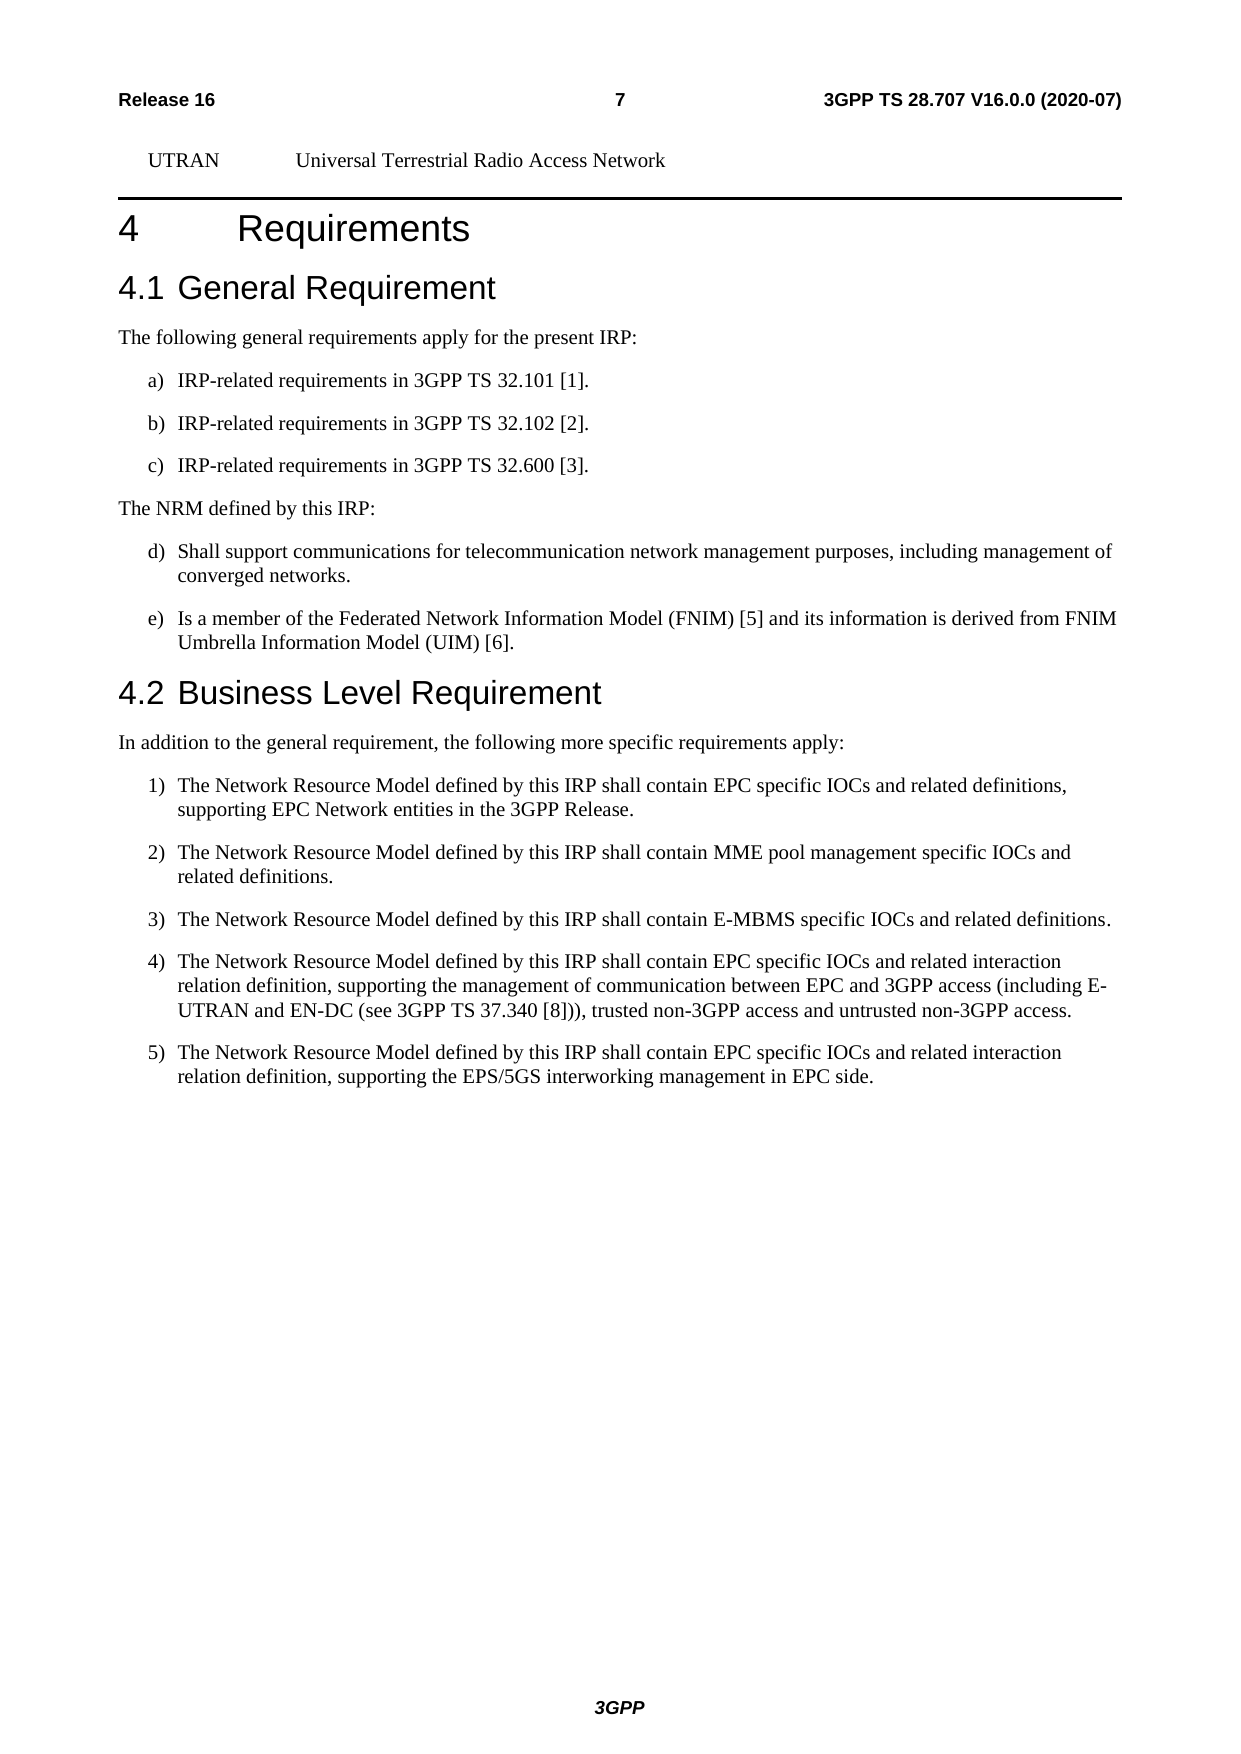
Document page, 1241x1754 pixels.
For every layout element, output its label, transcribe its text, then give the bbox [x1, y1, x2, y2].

text 4) The Network Resource Model defined by this IRP shall contain EPC specific IOCs and related interaction relation definition, supporting the management of communication between EPC and 3GPP access (including E-UTRAN and EN-DC (see 3GPP TS 37.340 [8])), trusted non-3GPP access and untrusted non-3GPP access. [148, 949, 1122, 1022]
subtitle 4.2 Business Level Requirement [118, 673, 1122, 711]
text a) IRP-related requirements in 3GPP TS 32.101 [1]. [148, 368, 1122, 392]
text 2) The Network Resource Model defined by this IRP shall contain MME pool management specific IOCs and related definitions. [148, 840, 1122, 888]
text In addition to the general requirement, the following more specific requirements apply: [118, 730, 1122, 754]
text UTRAN Universal Terrestrial Radio Access Network [148, 147, 1122, 172]
text 5) The Network Resource Model defined by this IRP shall contain EPC specific IOCs and related interaction relation definition, supporting the EPS/5GS interworking management in EPC side. [148, 1040, 1122, 1088]
text e) Is a member of the Federated Network Information Model (FNIM) [5] and its information is derived from FNIM Umbrella Information Model (UIM) [6]. [148, 606, 1122, 654]
text 1) The Network Resource Model defined by this IRP shall contain EPC specific IOCs and related definitions, supporting EPC Network entities in the 3GPP Release. [148, 773, 1122, 821]
text 3) The Network Resource Model defined by this IRP shall contain E-MBMS specific IOCs and related definitions. [148, 907, 1122, 931]
text The following general requirements apply for the present IRP: [118, 325, 1122, 349]
text The NRM defined by this IRP: [118, 496, 1122, 520]
subtitle 4 Requirements [118, 200, 1122, 249]
text c) IRP-related requirements in 3GPP TS 32.600 [3]. [148, 453, 1122, 477]
text b) IRP-related requirements in 3GPP TS 32.102 [2]. [148, 411, 1122, 435]
subtitle 4.1 General Requirement [118, 268, 1122, 306]
text d) Shall support communications for telecommunication network management purposes, including management of converged networks. [148, 539, 1122, 587]
